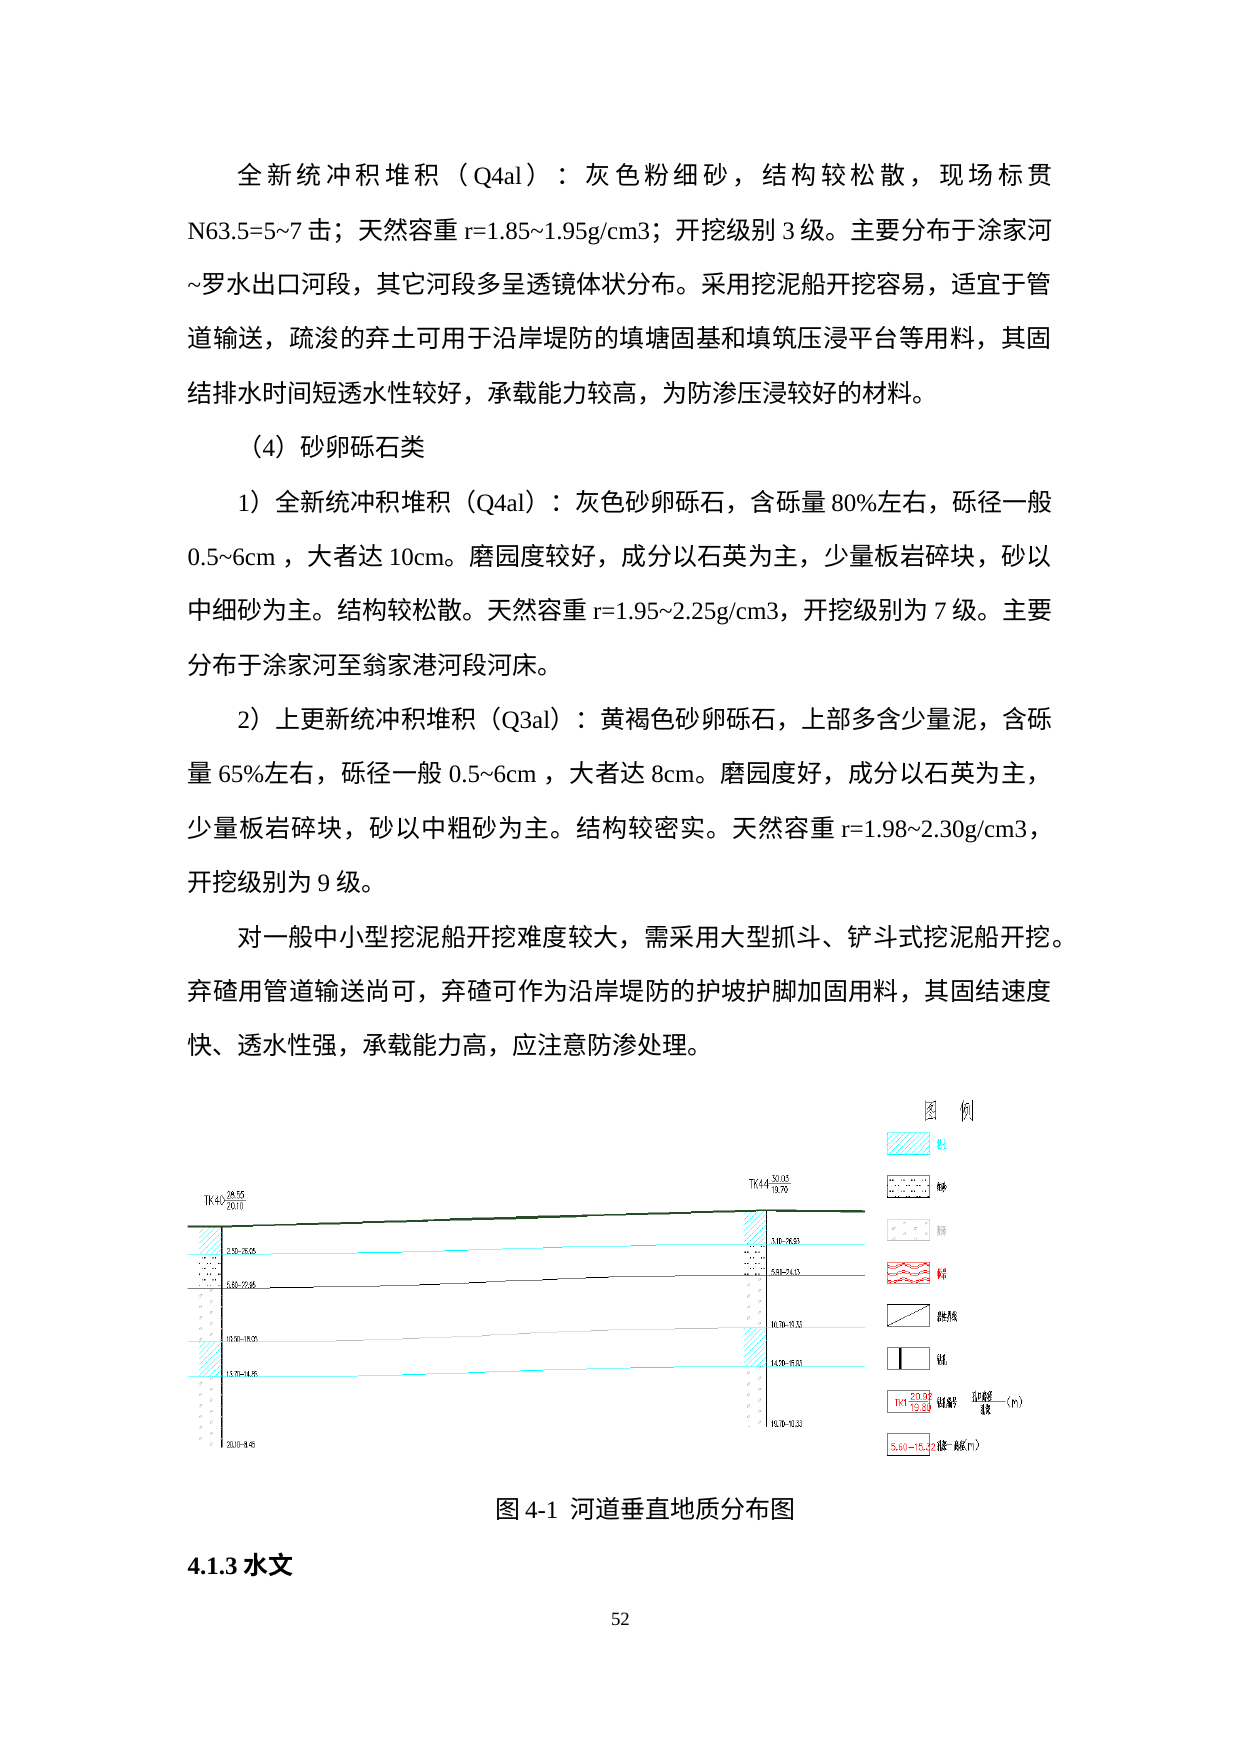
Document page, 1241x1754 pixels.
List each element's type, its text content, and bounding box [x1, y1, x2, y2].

text 2）上更新统冲积堆积（Q3al）：黄褐色砂卵砾石，上部多含少量泥，含砾量65%左右，砾径一般0.5~6cm ，大者达8cm。磨园度好，成分以石英为主，少量板岩碎块，砂以中粗砂为主。结构较密实。天然容重r=1.98~2.30g/cm3，开挖级别为9 级。 [187, 699, 1053, 899]
picture [187, 1080, 1038, 1475]
text 1）全新统冲积堆积（Q4al）：灰色砂卵砾石，含砾量80%左右，砾径一般0.5~6cm ，大者达10cm。磨园度较好，成分以石英为主，少量板岩碎块，砂以中细砂为主。结构较松散。天然容重r=1.95~2.25g/cm3，开挖级别为7 级。主要分布于涂家河至翁家港河段河床。 [187, 482, 1053, 681]
subtitle 4.1.3 水文 [187, 1546, 1053, 1582]
text 全新统冲积堆积（Q4al）：灰色粉细砂，结构较松散，现场标贯N63.5=5~7击；天然容重r=1.85~1.95g/cm3；开挖级别3级。主要分布于涂家河~罗水出口河段，其它河段多呈透镜体状分布。采用挖泥船开挖容易，适宜于管道输送，疏浚的弃土可用于沿岸堤防的填塘固基和填筑压浸平台等用料，其固结排水时间短透水性较好，承载能力较高，为防渗压浸较好的材料。 [187, 156, 1053, 409]
text 图4-1 河道垂直地质分布图 [187, 1489, 1053, 1526]
text （4）砂卵砾石类 [187, 428, 1053, 464]
text 对一般中小型挖泥船开挖难度较大，需采用大型抓斗、铲斗式挖泥船开挖。弃碴用管道输送尚可，弃碴可作为沿岸堤防的护坡护脚加固用料，其固结速度快、透水性强，承载能力高，应注意防渗处理。 [187, 917, 1053, 1062]
